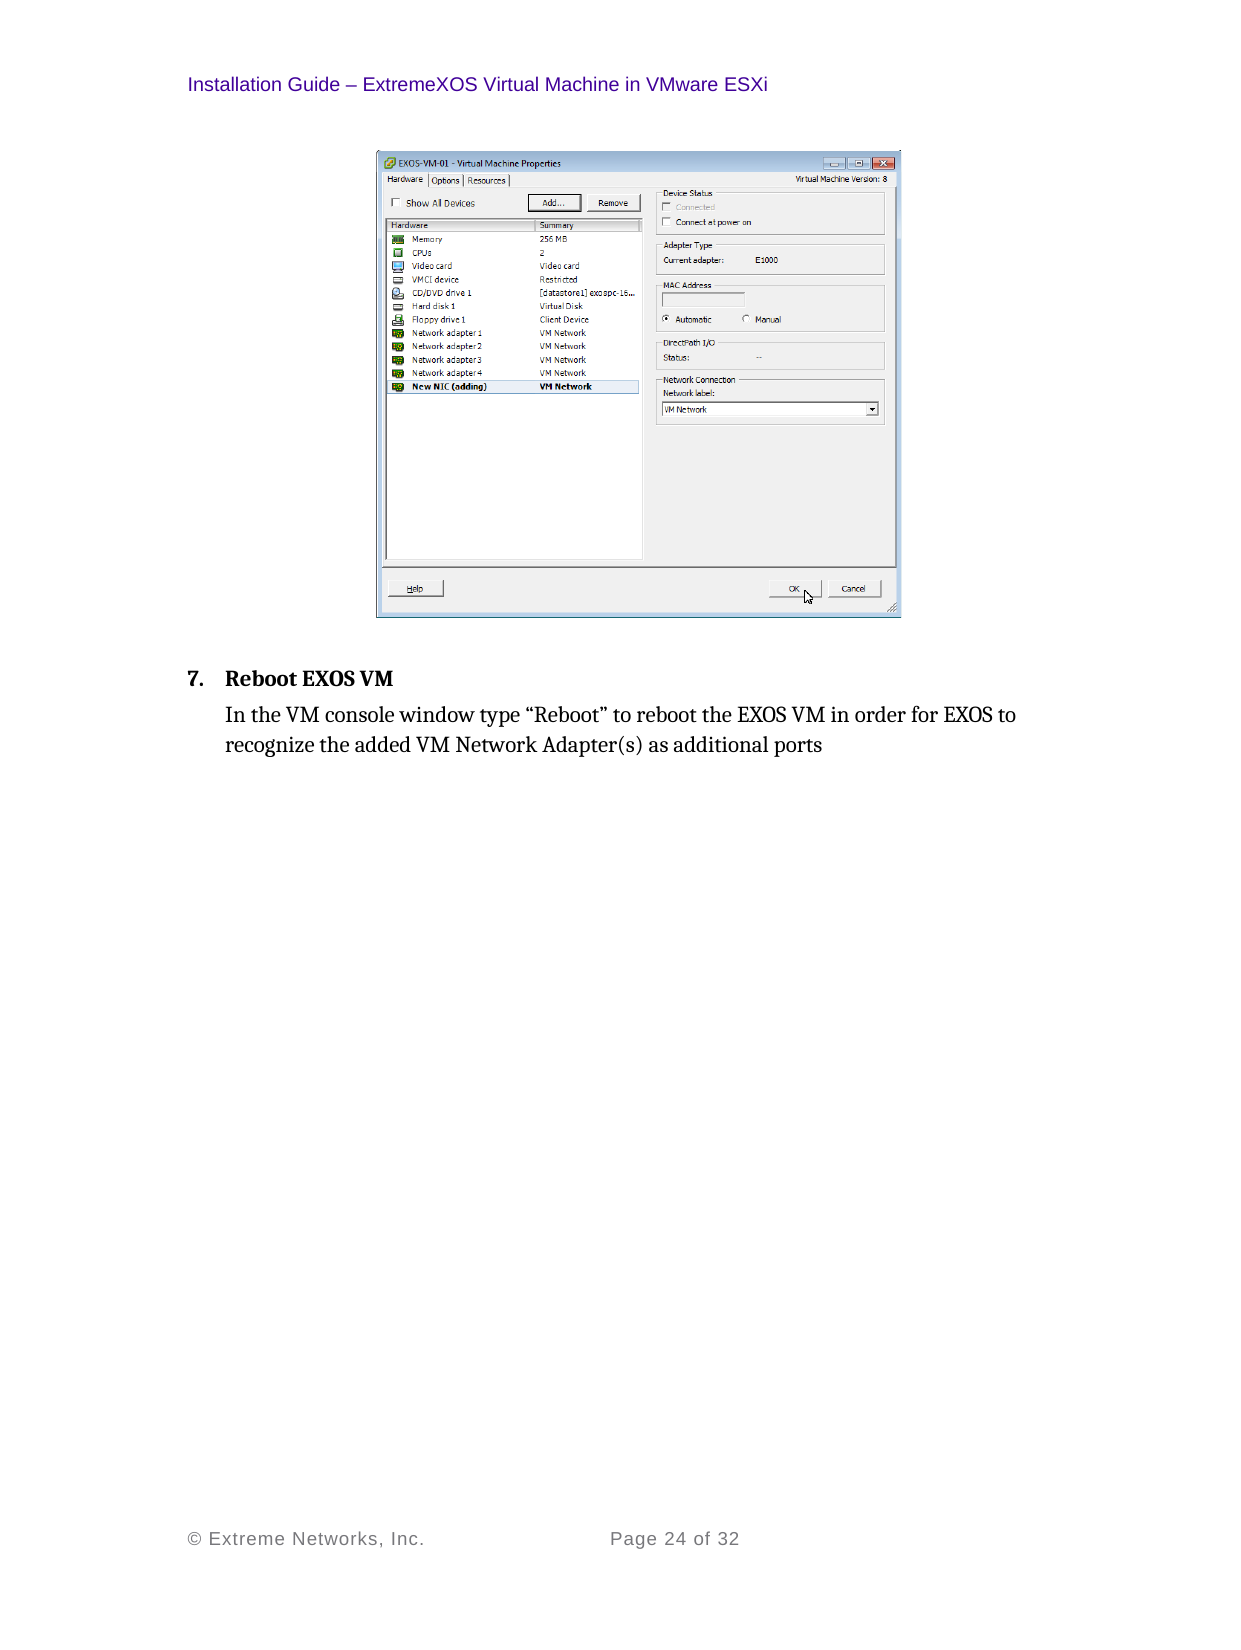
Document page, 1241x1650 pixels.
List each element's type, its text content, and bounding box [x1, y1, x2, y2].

list In the VM console window type “Reboot” to reboot the EXOS VM in order for EXOS to recognize the added VM Network Adapter(s) as additional ports [225, 702, 1053, 758]
picture [376, 150, 902, 618]
list Reboot EXOS VM [187, 666, 1053, 692]
